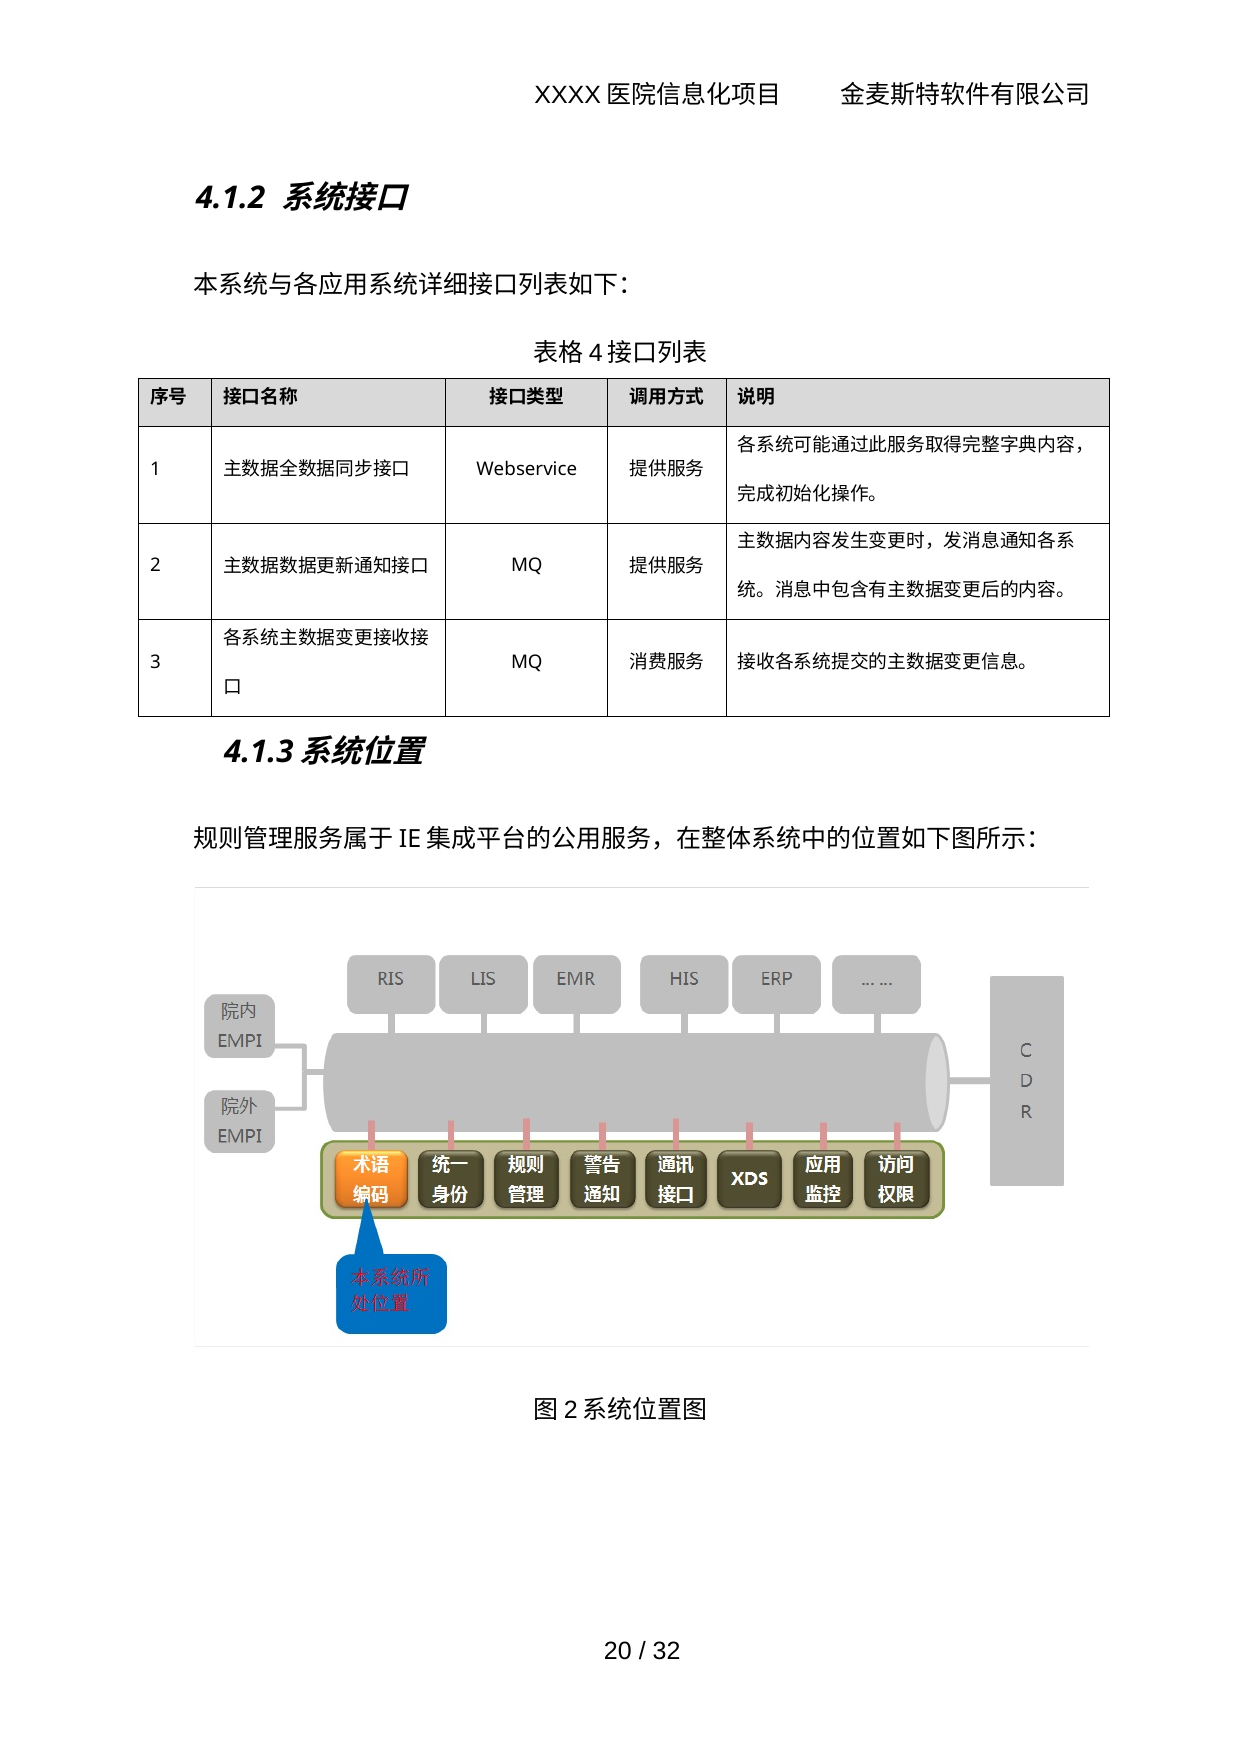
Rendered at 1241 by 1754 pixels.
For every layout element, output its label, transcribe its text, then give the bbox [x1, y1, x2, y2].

table_header 说明 [727, 379, 1109, 426]
table_cell 主数据内容发生变更时，发消息通知各系统。消息中包含有主数据变更后的内容。 [727, 524, 1109, 619]
table_cell 提供服务 [608, 524, 726, 619]
table_cell 各系统可能通过此服务取得完整字典内容，完成初始化操作。 [727, 427, 1109, 522]
table_cell 3 [139, 620, 211, 716]
table_cell 接收各系统提交的主数据变更信息。 [727, 620, 1109, 716]
table_cell 2 [139, 524, 211, 619]
picture [194, 887, 1089, 1347]
table_cell Webservice [446, 427, 607, 522]
text 规则管理服务属于IE集成平台的公用服务，在整体系统中的位置如下图所示： [150, 804, 1090, 869]
table_cell 提供服务 [608, 427, 726, 522]
table_header 序号 [139, 379, 211, 426]
subtitle 系统位置 [224, 717, 1090, 782]
table_header 调用方式 [608, 379, 726, 426]
table_cell 主数据数据更新通知接口 [212, 524, 445, 619]
table_cell 主数据全数据同步接口 [212, 427, 445, 522]
text 本系统与各应用系统详细接口列表如下： [150, 250, 1090, 315]
table_header 接口类型 [446, 379, 607, 426]
table_cell MQ [446, 620, 607, 716]
table_cell MQ [446, 524, 607, 619]
table_header 接口名称 [212, 379, 445, 426]
table_cell 消费服务 [608, 620, 726, 716]
text 图 2系统位置图 [150, 1389, 1090, 1426]
table_cell 各系统主数据变更接收接口 [212, 620, 445, 716]
text 表格 4接口列表 [150, 333, 1090, 369]
table_cell 1 [139, 427, 211, 522]
subtitle 系统接口 [196, 162, 1090, 227]
